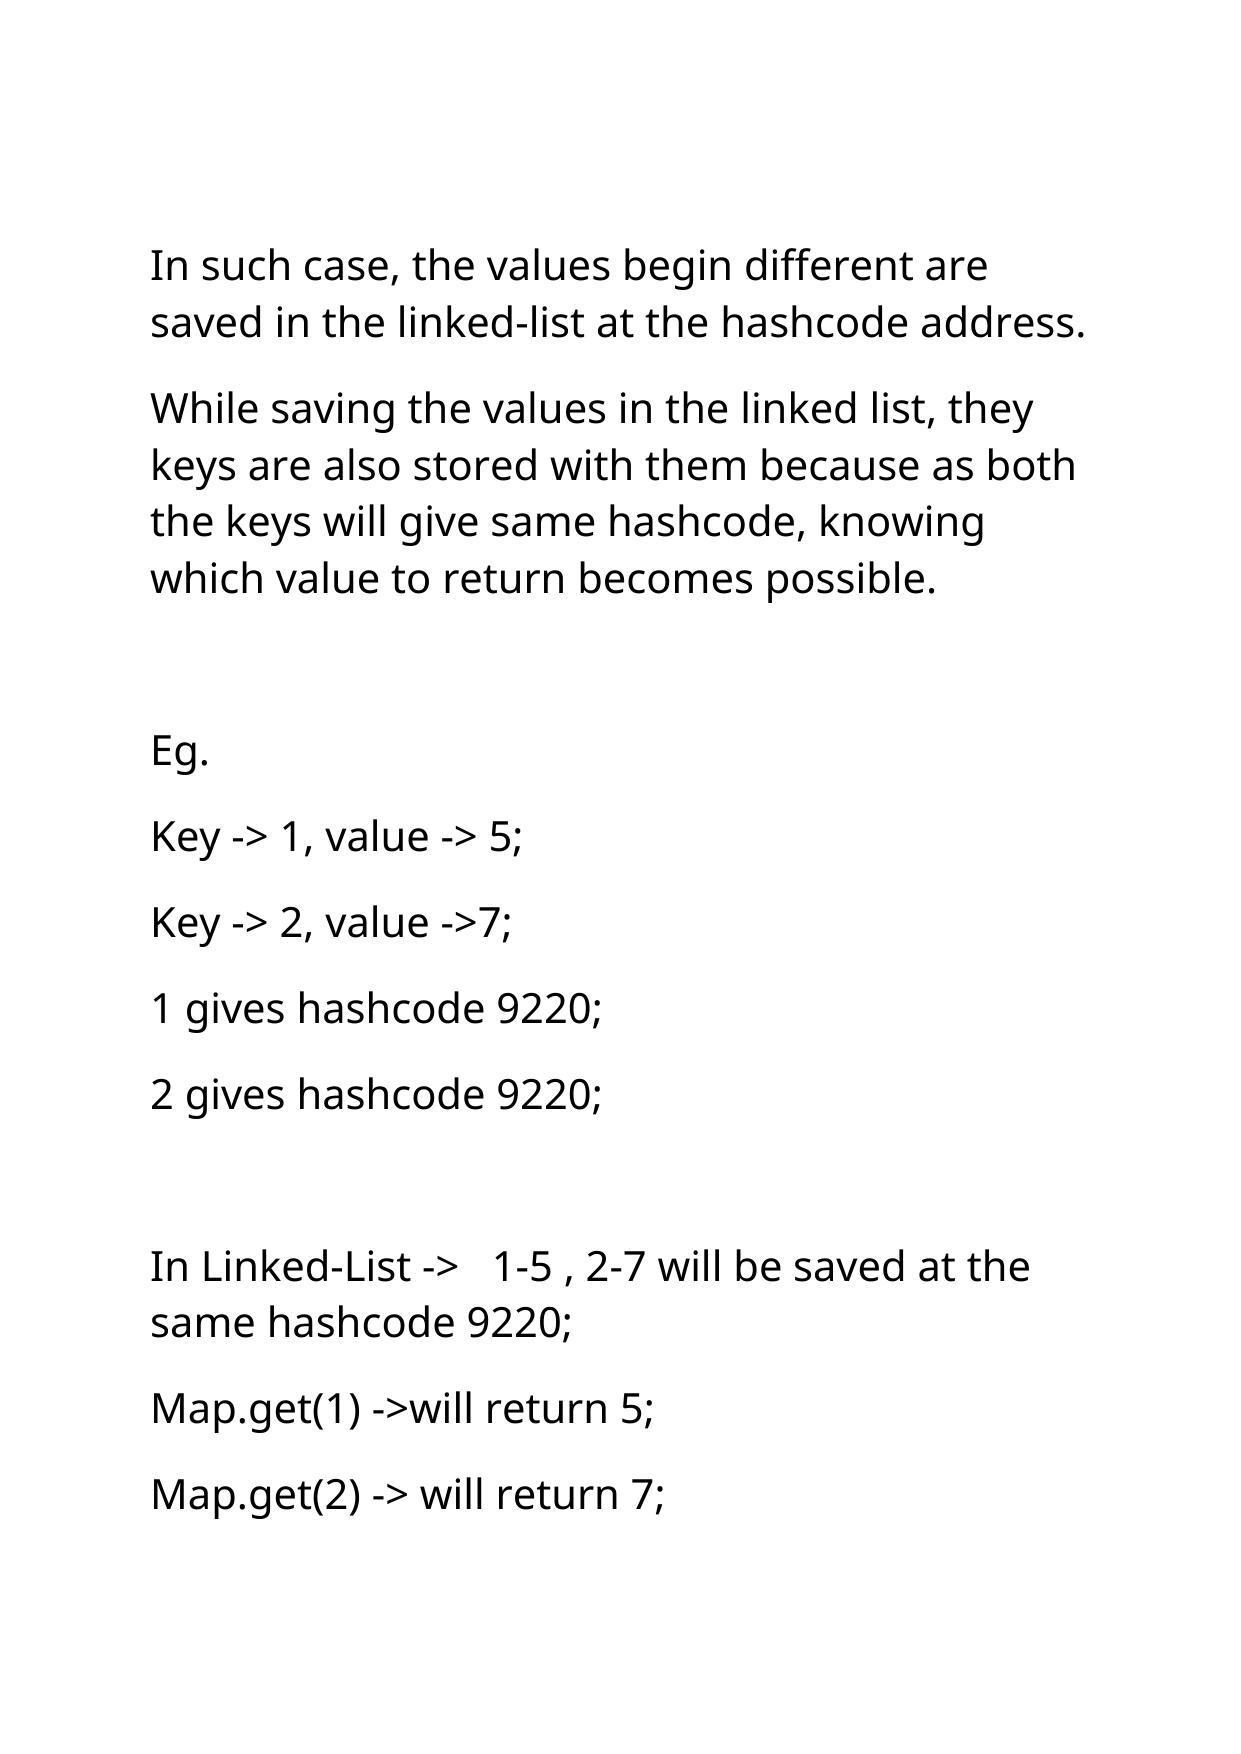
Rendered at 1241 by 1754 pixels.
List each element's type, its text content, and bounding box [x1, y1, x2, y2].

text In such case, the values begin different are saved in the linked-list at the hashcode address. [150, 236, 1090, 349]
text Key -> 2, value ->7; [150, 893, 1090, 949]
text Map.get(2) -> will return 7; [150, 1465, 1090, 1522]
text In Linked-List -> 1-5 , 2-7 will be saved at the same hashcode 9220; [150, 1236, 1090, 1350]
text 1 gives hashcode 9220; [150, 979, 1090, 1035]
text Map.get(1) ->will return 5; [150, 1379, 1090, 1436]
text While saving the values in the linked list, they keys are also stored with them because as both the keys will give same hashcode, knowing which value to return becomes possible. [150, 379, 1090, 606]
text 2 gives hashcode 9220; [150, 1064, 1090, 1121]
text Key -> 1, value -> 5; [150, 807, 1090, 863]
text Eg. [150, 721, 1090, 778]
